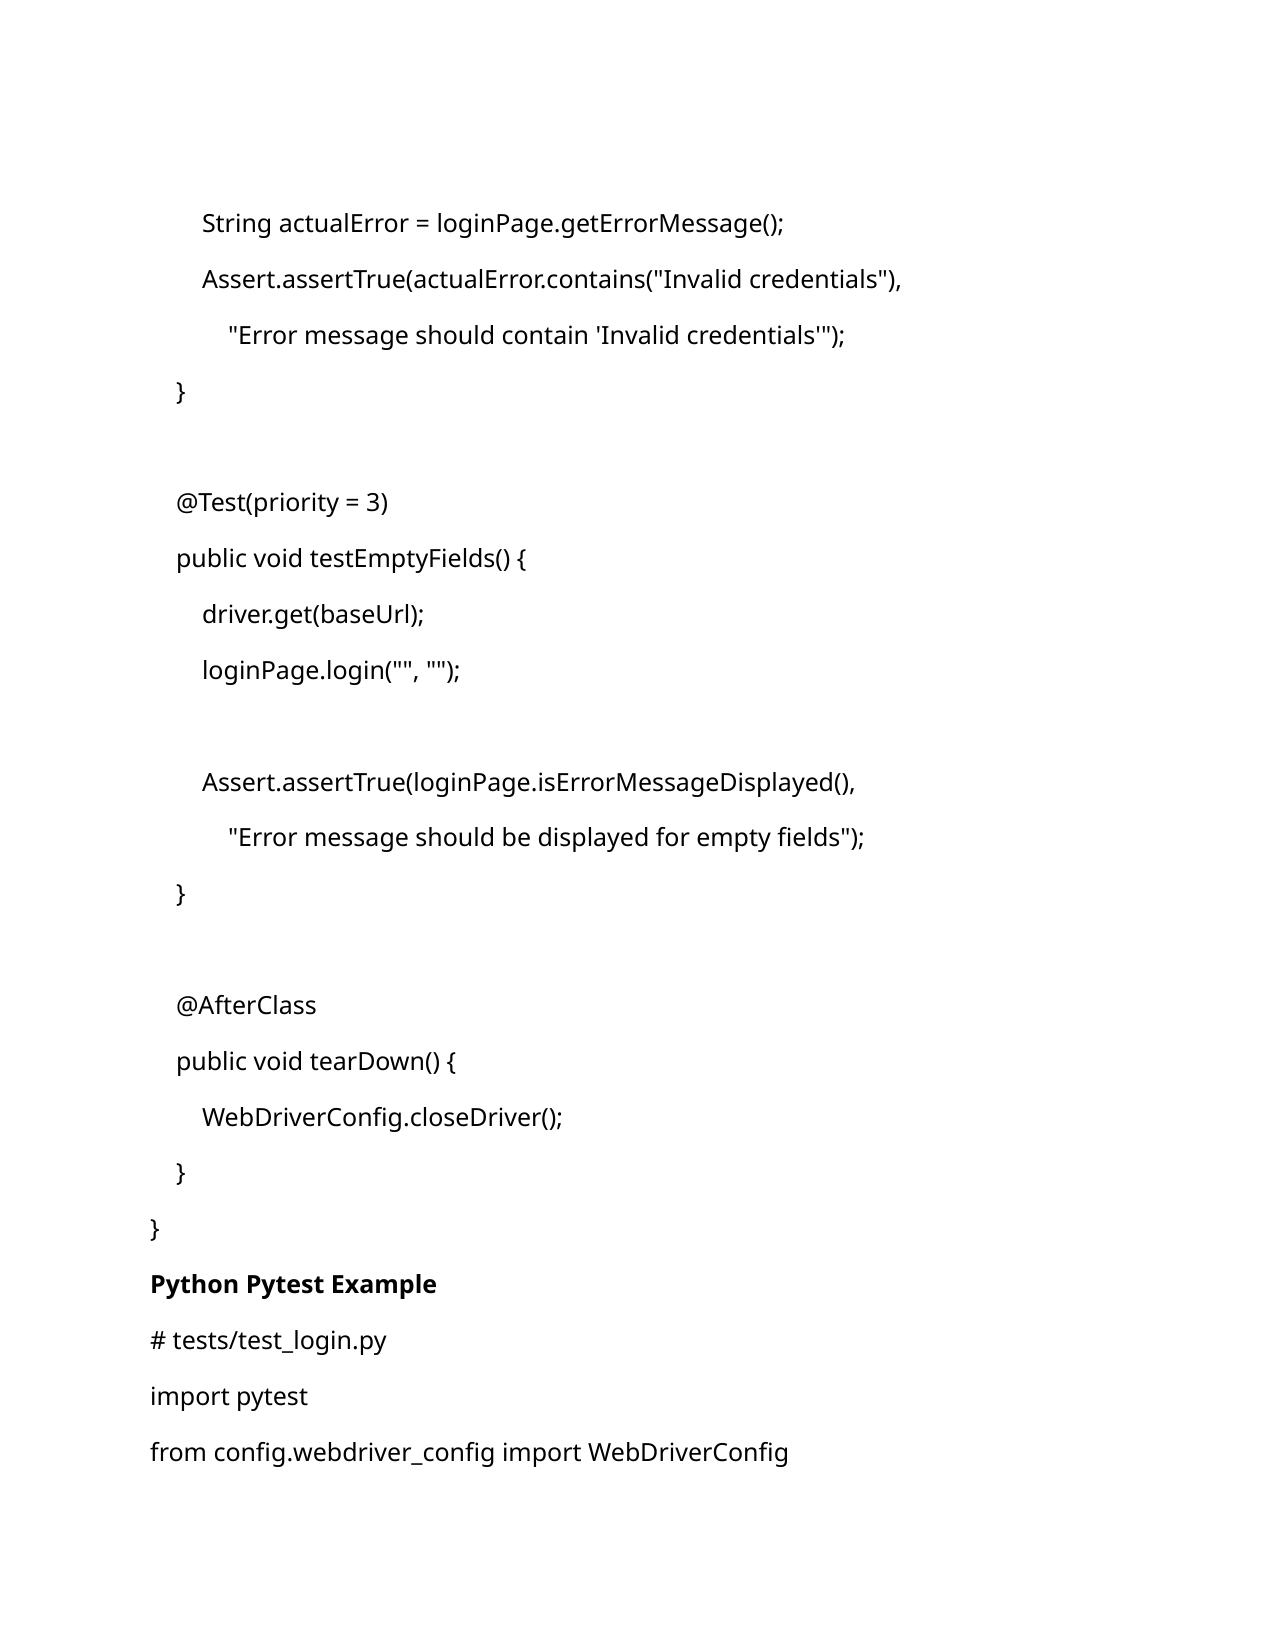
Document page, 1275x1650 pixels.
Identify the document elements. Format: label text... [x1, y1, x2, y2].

text Assert.assertTrue(actualError.contains("Invalid credentials"), [150, 262, 1125, 296]
text @Test(priority = 3) [150, 485, 1125, 519]
text } [150, 876, 1125, 910]
text Assert.assertTrue(loginPage.isErrorMessageDisplayed(), [150, 764, 1125, 798]
text Python Pytest Example [150, 1267, 1125, 1301]
text public void testEmptyFields() { [150, 541, 1125, 575]
text "Error message should contain 'Invalid credentials'"); [150, 317, 1125, 352]
text "Error message should be displayed for empty fields"); [150, 820, 1125, 854]
text driver.get(baseUrl); [150, 597, 1125, 631]
text # tests/test_login.py [150, 1322, 1125, 1357]
text } [150, 373, 1125, 407]
text } [150, 1211, 1125, 1245]
text WebDriverConfig.closeDriver(); [150, 1099, 1125, 1133]
text } [150, 1155, 1125, 1189]
text from config.webdriver_config import WebDriverConfig [150, 1434, 1125, 1468]
text public void tearDown() { [150, 1043, 1125, 1077]
text String actualError = loginPage.getErrorMessage(); [150, 206, 1125, 240]
text @AfterClass [150, 987, 1125, 1022]
text import pytest [150, 1378, 1125, 1412]
text loginPage.login("", ""); [150, 652, 1125, 687]
